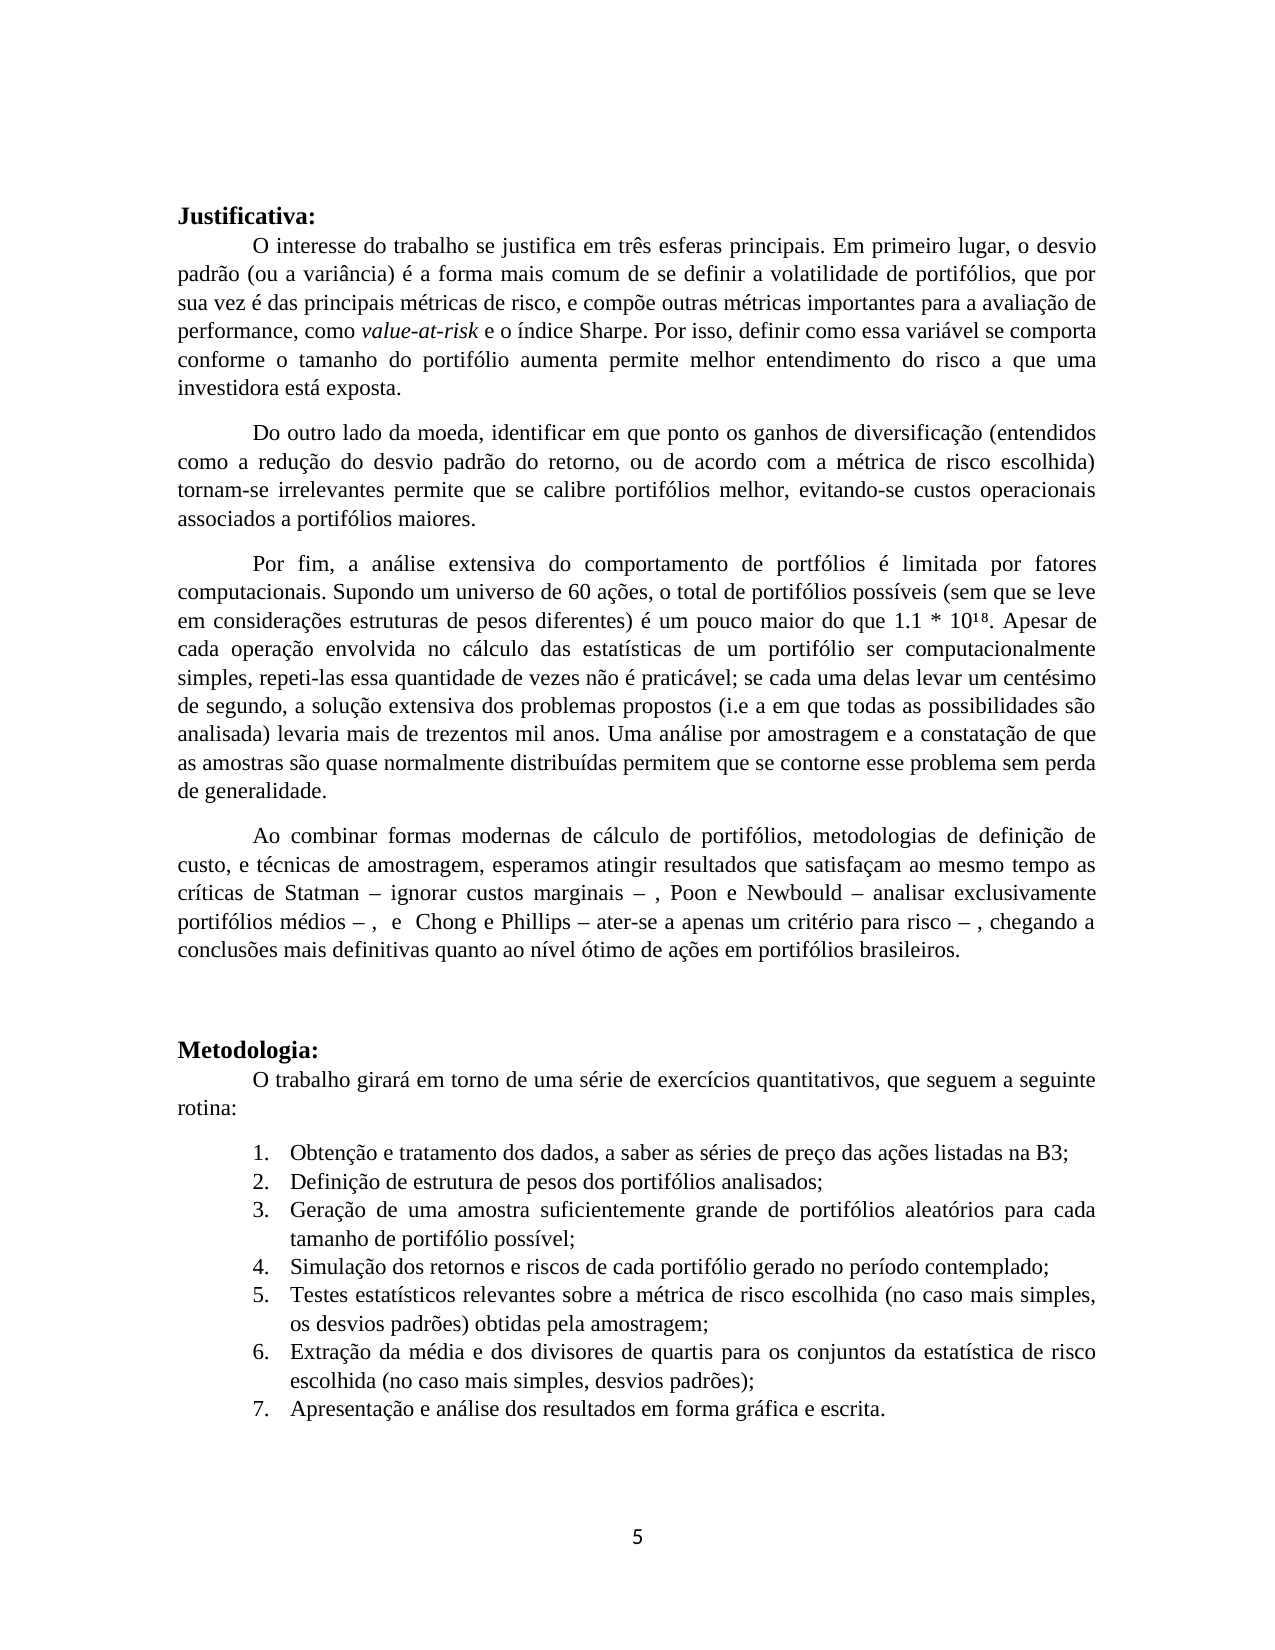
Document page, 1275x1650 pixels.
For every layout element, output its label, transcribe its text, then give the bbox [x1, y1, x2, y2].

text Por fim, a análise extensiva do comportamento de portfólios é limitada por fatores computacionais. Supondo um universo de 60 ações, o total de portifólios possíveis (sem que se leve em considerações estruturas de pesos diferentes) é um pouco maior do que 1.1 * 10¹‌⁸. Apesar de cada operação envolvida no cálculo das estatísticas de um portifólio ser computacionalmente simples, repeti-las essa quantidade de vezes não é praticável; se cada uma delas levar um centésimo de segundo, a solução extensiva dos problemas propostos (i.e a em que todas as possibilidades são analisada) levaria mais de trezentos mil anos. Uma análise por amostragem e a constatação de que as amostras são quase normalmente distribuídas permitem que se contorne esse problema sem perda de generalidade. [177, 550, 1098, 804]
list Obtenção e tratamento dos dados, a saber as séries de preço das ações listadas na B3; [252, 1139, 1098, 1166]
text Ao combinar formas modernas de cálculo de portifólios, metodologias de definição de custo, e técnicas de amostragem, esperamos atingir resultados que satisfaçam ao mesmo tempo as críticas de Statman – ignorar custos marginais – , Poon e Newbould – analisar exclusivamente portifólios médios – , e Chong e Phillips – ater-se a apenas um critério para risco – , chegando a conclusões mais definitivas quanto ao nível ótimo de ações em portifólios brasileiros. [177, 822, 1098, 962]
subtitle Justificativa: [177, 201, 1098, 230]
list Testes estatísticos relevantes sobre a métrica de risco escolhida (no caso mais simples, os desvios padrões) obtidas pela amostragem; [252, 1281, 1098, 1336]
list Definição de estrutura de pesos dos portifólios analisados; [252, 1168, 1098, 1194]
list Geração de uma amostra suficientemente grande de portifólios aleatórios para cada tamanho de portifólio possível; [252, 1196, 1098, 1251]
subtitle Metodologia: [177, 1035, 1098, 1063]
list Extração da média e dos divisores de quartis para os conjuntos da estatística de risco escolhida (no caso mais simples, desvios padrões); [252, 1338, 1098, 1393]
list Simulação dos retornos e riscos de cada portifólio gerado no período contemplado; [252, 1253, 1098, 1279]
list Apresentação e análise dos resultados em forma gráfica e escrita. [252, 1395, 1098, 1422]
text O trabalho girará em torno de uma série de exercícios quantitativos, que seguem a seguinte rotina: [177, 1066, 1098, 1121]
text O interesse do trabalho se justifica em três esferas principais. Em primeiro lugar, o desvio padrão (ou a variância) é a forma mais comum de se definir a volatilidade de portifólios, que por sua vez é das principais métricas de risco, e compõe outras métricas importantes para a avaliação de performance, como value-at-risk e o índice Sharpe. Por isso, definir como essa variável se comporta conforme o tamanho do portifólio aumenta permite melhor entendimento do risco a que uma investidora está exposta. [177, 232, 1098, 401]
text Do outro lado da moeda, identificar em que ponto os ganhos de diversificação (entendidos como a redução do desvio padrão do retorno, ou de acordo com a métrica de risco escolhida) tornam-se irrelevantes permite que se calibre portifólios melhor, evitando-se custos operacionais associados a portifólios maiores. [177, 419, 1098, 531]
